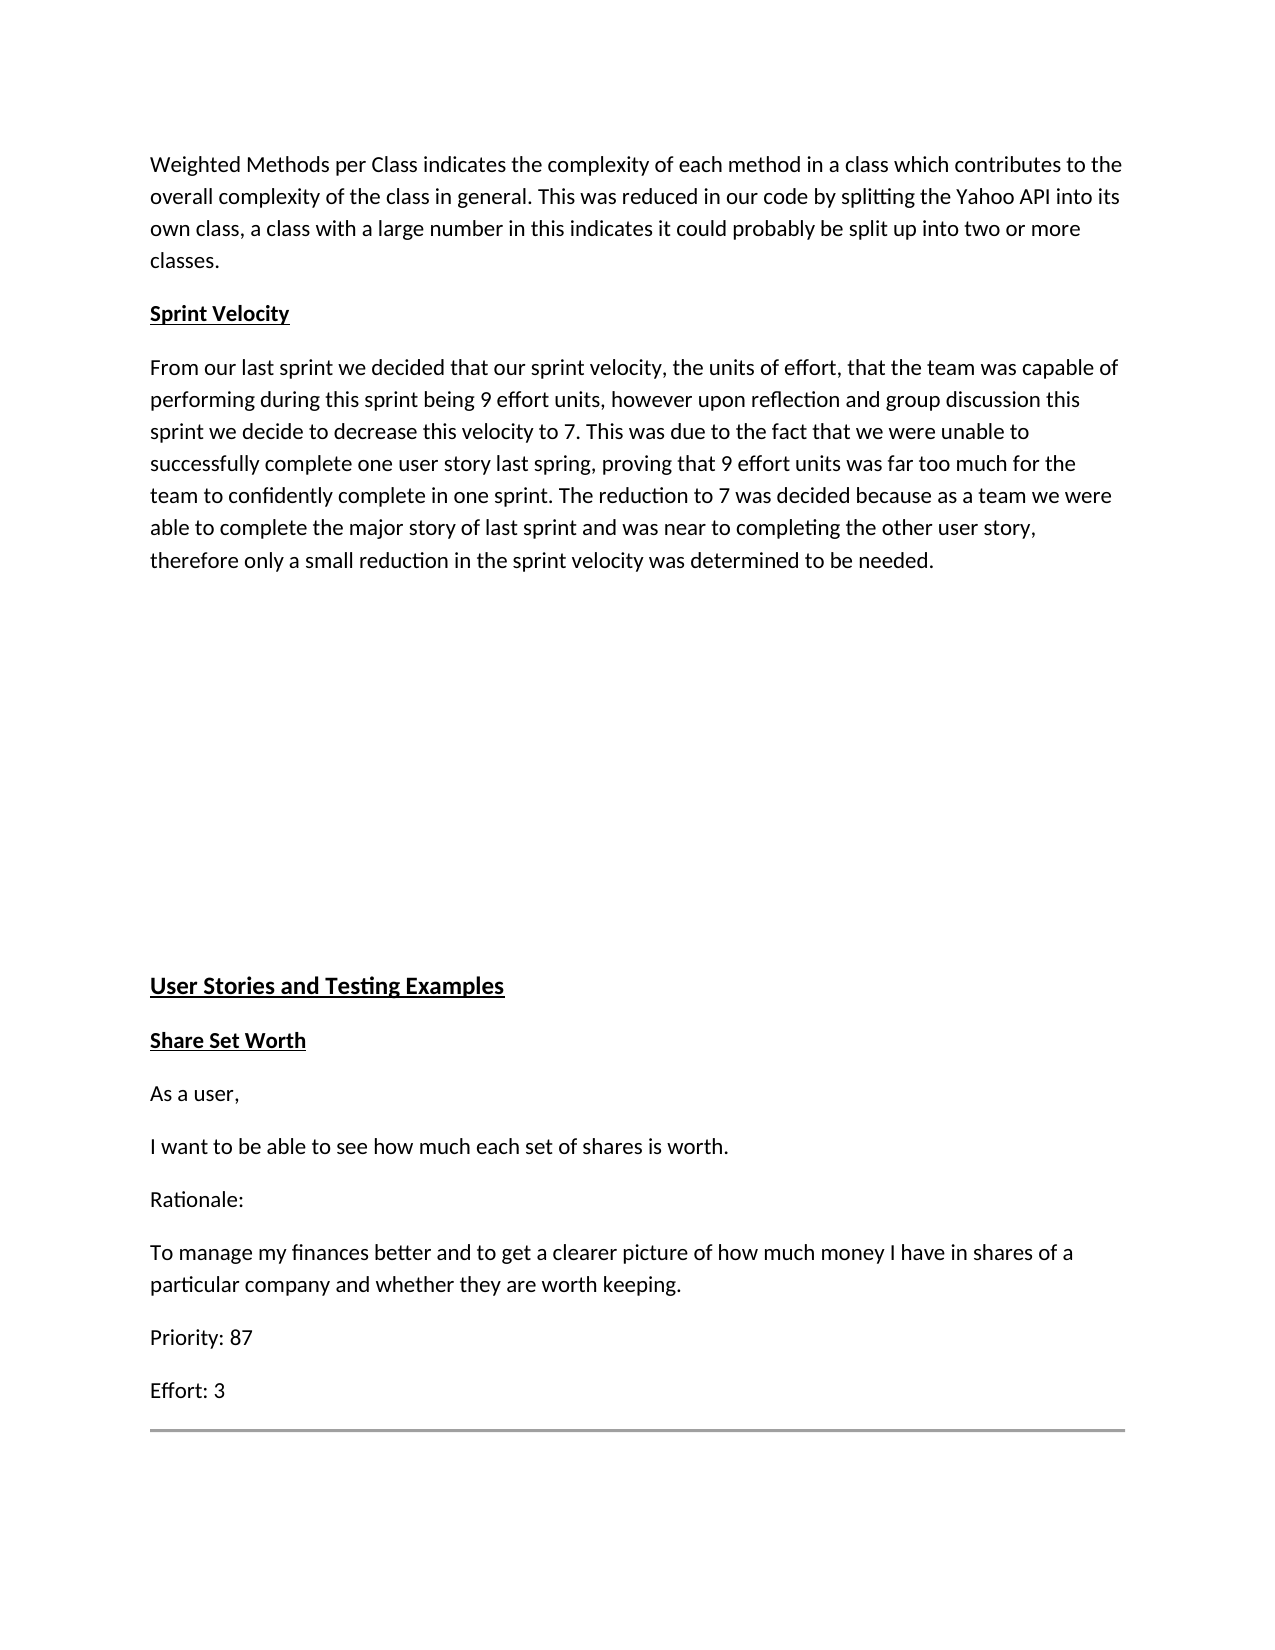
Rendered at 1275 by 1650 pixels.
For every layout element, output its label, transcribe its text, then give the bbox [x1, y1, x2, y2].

text Weighted Methods per Class indicates the complexity of each method in a class which contributes to the overall complexity of the class in general. This was reduced in our code by splitting the Yahoo API into its own class, a class with a large number in this indicates it could probably be split up into two or more classes. [150, 150, 1125, 274]
text Share Set Worth [150, 1026, 1125, 1054]
text Rationale: [150, 1185, 1125, 1213]
text I want to be able to see how much each set of shares is worth. [150, 1132, 1125, 1160]
text Effort: 3 [150, 1376, 1125, 1404]
text Sprint Velocity [150, 299, 1125, 328]
text As a user, [150, 1079, 1125, 1107]
text From our last sprint we decided that our sprint velocity, the units of effort, that the team was capable of performing during this sprint being 9 effort units, however upon reflection and group discussion this sprint we decide to decrease this velocity to 7. This was due to the fact that we were unable to successfully complete one user story last spring, proving that 9 effort units was far too much for the team to confidently complete in one sprint. The reduction to 7 was decided because as a team we were able to complete the major story of last sprint and was near to completing the other user story, therefore only a small reduction in the sprint velocity was determined to be needed. [150, 353, 1125, 574]
text Priority: 87 [150, 1323, 1125, 1351]
text To manage my finances better and to get a clearer picture of how much money I have in shares of a particular company and whether they are worth keeping. [150, 1238, 1125, 1298]
text User Stories and Testing Examples [150, 970, 1125, 1000]
